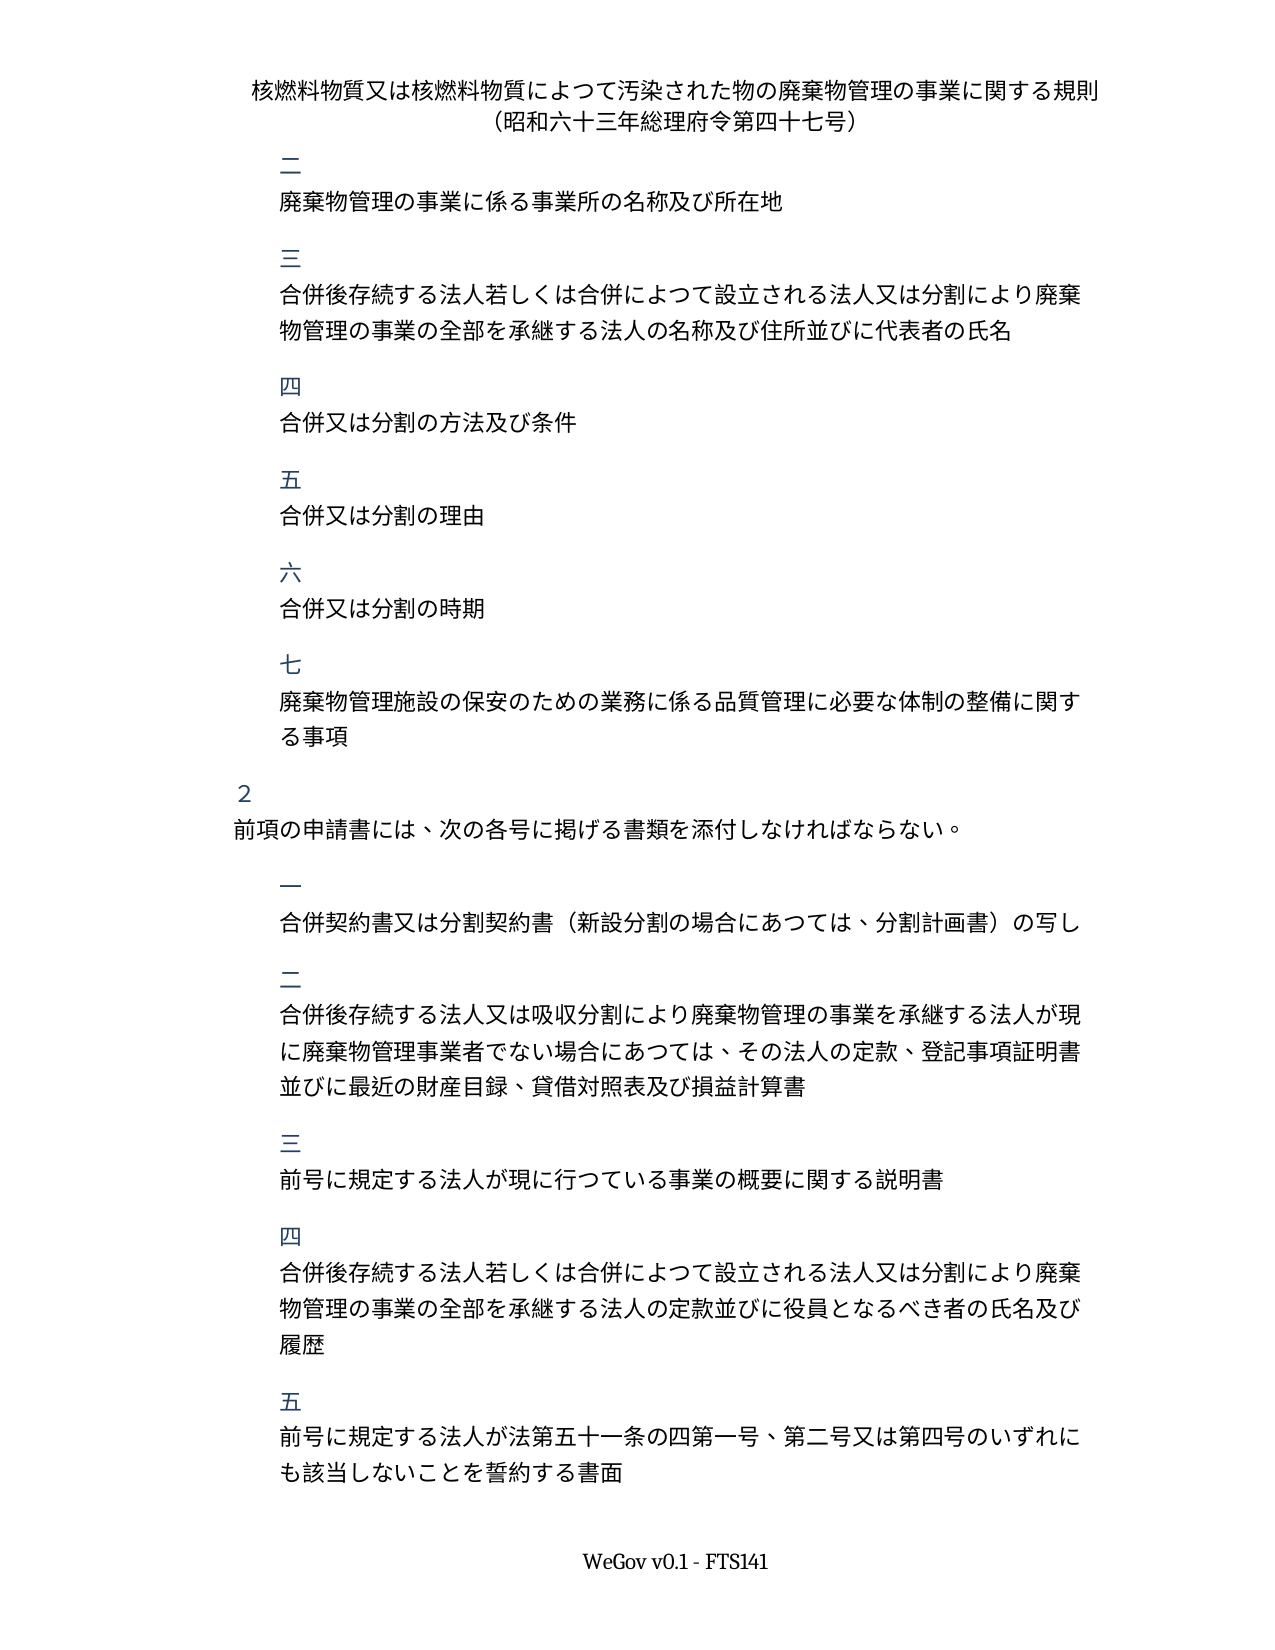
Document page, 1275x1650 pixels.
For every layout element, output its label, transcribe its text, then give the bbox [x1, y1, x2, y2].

subtitle 四 [279, 1221, 1087, 1252]
subtitle 五 [279, 464, 1087, 495]
subtitle 四 [279, 371, 1087, 403]
text 廃棄物管理の事業に係る事業所の名称及び所在地 [279, 186, 1087, 217]
text 廃棄物管理施設の保安のための業務に係る品質管理に必要な体制の整備に関する事項 [279, 685, 1087, 753]
subtitle 三 [279, 1128, 1087, 1159]
subtitle 一 [279, 871, 1087, 902]
text 合併後存続する法人若しくは合併によつて設立される法人又は分割により廃棄物管理の事業の全部を承継する法人の名称及び住所並びに代表者の氏名 [279, 279, 1087, 346]
text 合併後存続する法人若しくは合併によつて設立される法人又は分割により廃棄物管理の事業の全部を承継する法人の定款並びに役員となるべき者の氏名及び履歴 [279, 1257, 1087, 1360]
text 合併契約書又は分割契約書（新設分割の場合にあつては、分割計画書）の写し [279, 907, 1087, 938]
subtitle 七 [279, 649, 1087, 681]
text 前項の申請書には、次の各号に掲げる書類を添付しなければならない。 [233, 814, 1087, 845]
text 前号に規定する法人が現に行つている事業の概要に関する説明書 [279, 1164, 1087, 1195]
text 合併後存続する法人又は吸収分割により廃棄物管理の事業を承継する法人が現に廃棄物管理事業者でない場合にあつては、その法人の定款、登記事項証明書並びに最近の財産目録、貸借対照表及び損益計算書 [279, 999, 1087, 1103]
subtitle 五 [279, 1385, 1087, 1417]
subtitle ２ [233, 778, 1087, 809]
text 合併又は分割の方法及び条件 [279, 407, 1087, 438]
text 合併又は分割の理由 [279, 500, 1087, 531]
subtitle 六 [279, 557, 1087, 588]
subtitle 二 [279, 963, 1087, 995]
text 前号に規定する法人が法第五十一条の四第一号、第二号又は第四号のいずれにも該当しないことを誓約する書面 [279, 1421, 1087, 1488]
subtitle 三 [279, 243, 1087, 274]
text 合併又は分割の時期 [279, 593, 1087, 624]
subtitle 二 [279, 150, 1087, 181]
